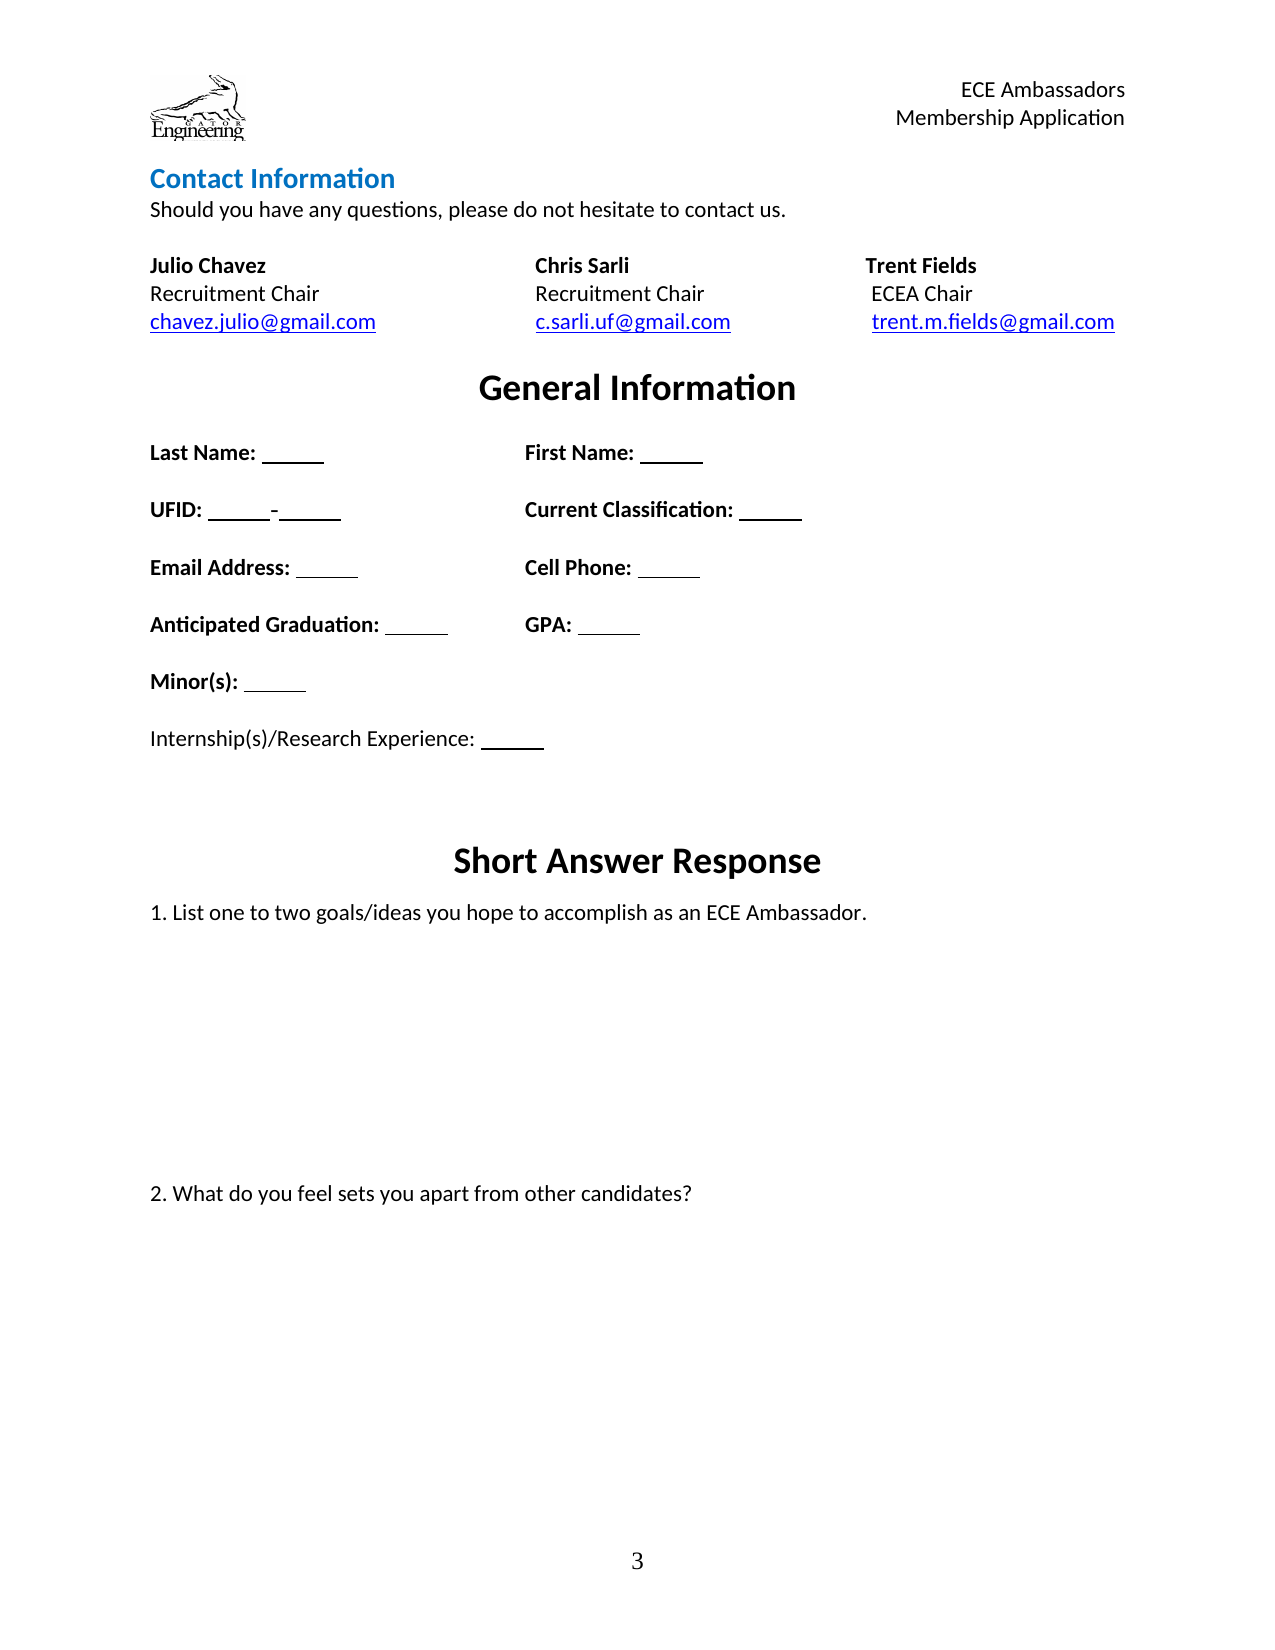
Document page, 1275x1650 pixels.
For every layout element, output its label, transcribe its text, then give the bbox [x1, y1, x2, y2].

text 2. What do you feel sets you apart from other candidates? [150, 1179, 1125, 1207]
text Should you have any questions, please do not hesitate to contact us. [150, 195, 1125, 223]
text Julio Chavez Chris Sarli Trent Fields [150, 251, 1125, 279]
text Contact Information [150, 160, 1125, 195]
text General Information [150, 363, 1125, 409]
text Minor(s): [150, 666, 1125, 695]
text Internship(s)/Research Experience: [150, 723, 1125, 753]
picture [150, 75, 246, 141]
text Short Answer Response [150, 837, 1125, 883]
text chavez.julio@gmail.com c.sarli.uf@gmail.com trent.m.fields@gmail.com [150, 307, 1125, 336]
text Email Address: Cell Phone: [150, 552, 1125, 581]
text Anticipated Graduation: GPA: [150, 609, 1125, 638]
text 1. List one to two goals/ideas you hope to accomplish as an ECE Ambassador. [150, 898, 1125, 927]
text Last Name: First Name: [150, 437, 1125, 466]
text Recruitment Chair Recruitment Chair ECEA Chair [150, 279, 1125, 307]
text UFID: - Current Classification: [150, 494, 1125, 523]
